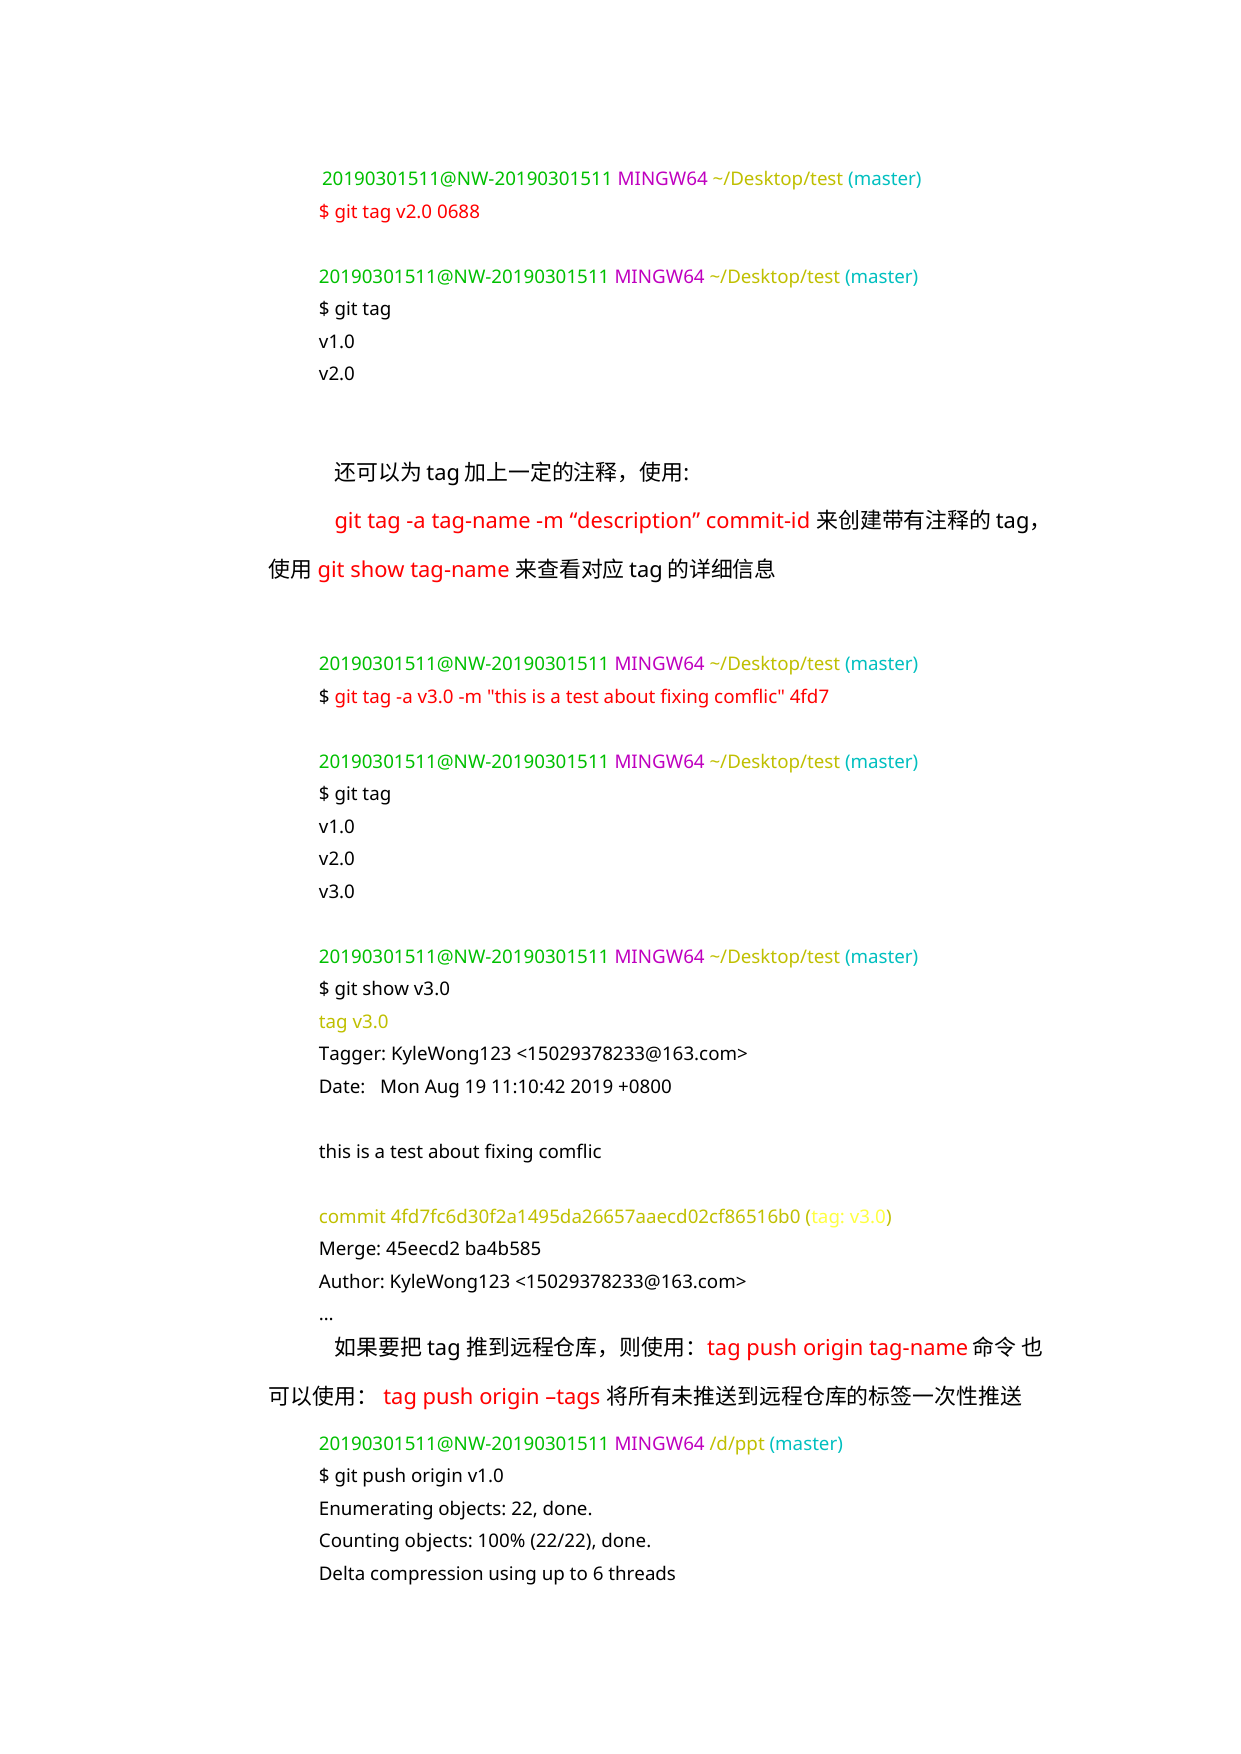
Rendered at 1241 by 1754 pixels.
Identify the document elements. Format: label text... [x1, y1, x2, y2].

text $ git tag -a v3.0 -m "this is a test about fixing comflic" 4fd7 [319, 680, 1053, 712]
list 如果要把 tag 推到远程仓库，则使用：tag push origin tag-name命令 也可以使用： tag push origin –tags 将所有未推送到远程仓库的标签一次性推送 [269, 1330, 1053, 1411]
list git tag -a tag-name -m “description” commit-id 来创建带有注释的tag，使用 git show tag-name 来查看对应tag的详细信息 [269, 503, 1053, 584]
text $ git tag [319, 777, 1053, 810]
text v1.0 [319, 810, 1053, 842]
text v3.0 [319, 875, 1053, 907]
text 20190301511@NW-20190301511 MINGW64 /d/ppt (master) [319, 1427, 1053, 1459]
text … [319, 1297, 1053, 1330]
text Delta compression using up to 6 threads [319, 1557, 1053, 1589]
text this is a test about fixing comflic [319, 1135, 1053, 1167]
text 20190301511@NW-20190301511 MINGW64 ~/Desktop/test (master) [275, 162, 1053, 194]
text Counting objects: 100% (22/22), done. [319, 1524, 1053, 1557]
text commit 4fd7fc6d30f2a1495da26657aaecd02cf86516b0 (tag: v3.0) [319, 1200, 1053, 1232]
text v2.0 [319, 842, 1053, 875]
list 还可以为tag加上一定的注释，使用: [269, 454, 1053, 487]
text 20190301511@NW-20190301511 MINGW64 ~/Desktop/test (master) [319, 259, 1053, 292]
text 20190301511@NW-20190301511 MINGW64 ~/Desktop/test (master) [319, 647, 1053, 680]
text tag v3.0 [319, 1005, 1053, 1037]
text $ git show v3.0 [319, 972, 1053, 1005]
text Merge: 45eecd2 ba4b585 [319, 1232, 1053, 1265]
text 20190301511@NW-20190301511 MINGW64 ~/Desktop/test (master) [319, 940, 1053, 972]
text $ git tag [319, 292, 1053, 324]
text Tagger: KyleWong123 <15029378233@163.com> [319, 1037, 1053, 1070]
text 20190301511@NW-20190301511 MINGW64 ~/Desktop/test (master) [319, 745, 1053, 777]
text $ git tag v2.0 0688 [319, 194, 1053, 227]
text v2.0 [319, 357, 1053, 389]
text $ git push origin v1.0 [319, 1459, 1053, 1492]
text Author: KyleWong123 <15029378233@163.com> [319, 1265, 1053, 1297]
text Enumerating objects: 22, done. [319, 1492, 1053, 1524]
text Date: Mon Aug 19 11:10:42 2019 +0800 [319, 1070, 1053, 1102]
text v1.0 [319, 324, 1053, 357]
